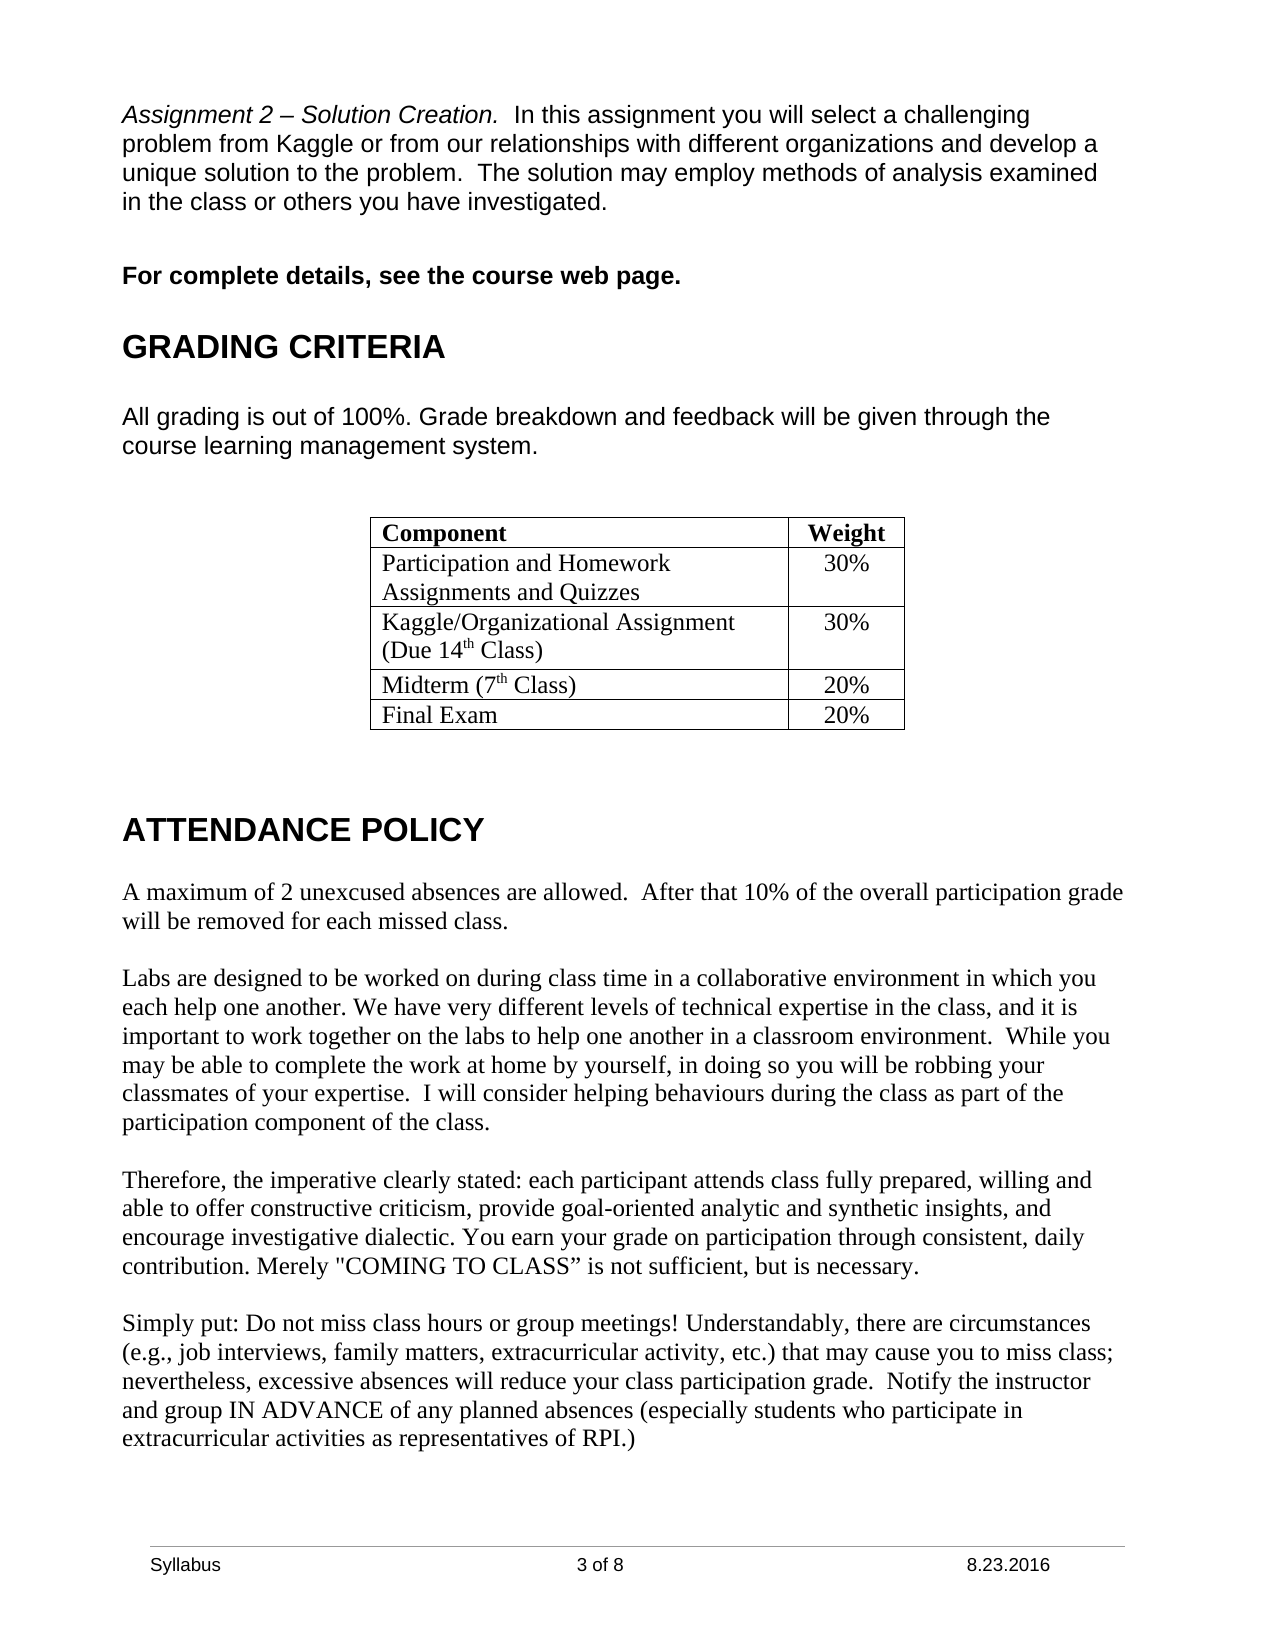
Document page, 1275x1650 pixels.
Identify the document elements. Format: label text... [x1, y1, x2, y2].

table_cell Midterm (7th Class) [371, 670, 788, 699]
text Labs are designed to be worked on during class time in a collaborative environment in which you each help one another. We have very different levels of technical expertise in the class, and it is important to work together on the labs to help one another in a classroom environment. While you may be able to complete the work at home by yourself, in doing so you will be robbing your classmates of your expertise. I will consider helping behaviours during the class as part of the participation component of the class. [122, 963, 1125, 1136]
subtitle ATTENDANCE POLICY [122, 810, 1125, 848]
table_cell 30% [789, 607, 904, 669]
table_cell Final Exam [371, 700, 788, 729]
text A maximum of 2 unexcused absences are allowed. After that 10% of the overall participation grade will be removed for each missed class. [122, 877, 1125, 935]
table_cell Kaggle/Organizational Assignment (Due 14th Class) [371, 607, 788, 669]
text Therefore, the imperative clearly stated: each participant attends class fully prepared, willing and able to offer constructive criticism, provide goal-oriented analytic and synthetic insights, and encourage investigative dialectic. You earn your grade on participation through consistent, daily contribution. Merely "COMING TO CLASS” is not sufficient, but is necessary. [122, 1165, 1125, 1280]
table_header Component [371, 518, 788, 547]
text Simply put: Do not miss class hours or group meetings! Understandably, there are circumstances (e.g., job interviews, family matters, extracurricular activity, etc.) that may cause you to miss class; nevertheless, excessive absences will reduce your class participation grade. Notify the instructor and group IN ADVANCE of any planned absences (especially students who participate in extracurricular activities as representatives of RPI.) [122, 1308, 1125, 1452]
table_cell 20% [789, 700, 904, 729]
table_cell Participation and Homework Assignments and Quizzes [371, 548, 788, 606]
text All grading is out of 100%. Grade breakdown and feedback will be given through the course learning management system. [122, 402, 1125, 460]
table_cell 20% [789, 670, 904, 699]
text Assignment 2 – Solution Creation. In this assignment you will select a challenging problem from Kaggle or from our relationships with different organizations and develop a unique solution to the problem. The solution may employ methods of analysis examined in the class or others you have investigated. [122, 101, 1125, 216]
table_header Weight [789, 518, 904, 547]
text For complete details, see the course web page. [122, 261, 1125, 290]
text GRADING CRITERIA [122, 327, 1125, 365]
table_cell 30% [789, 548, 904, 606]
